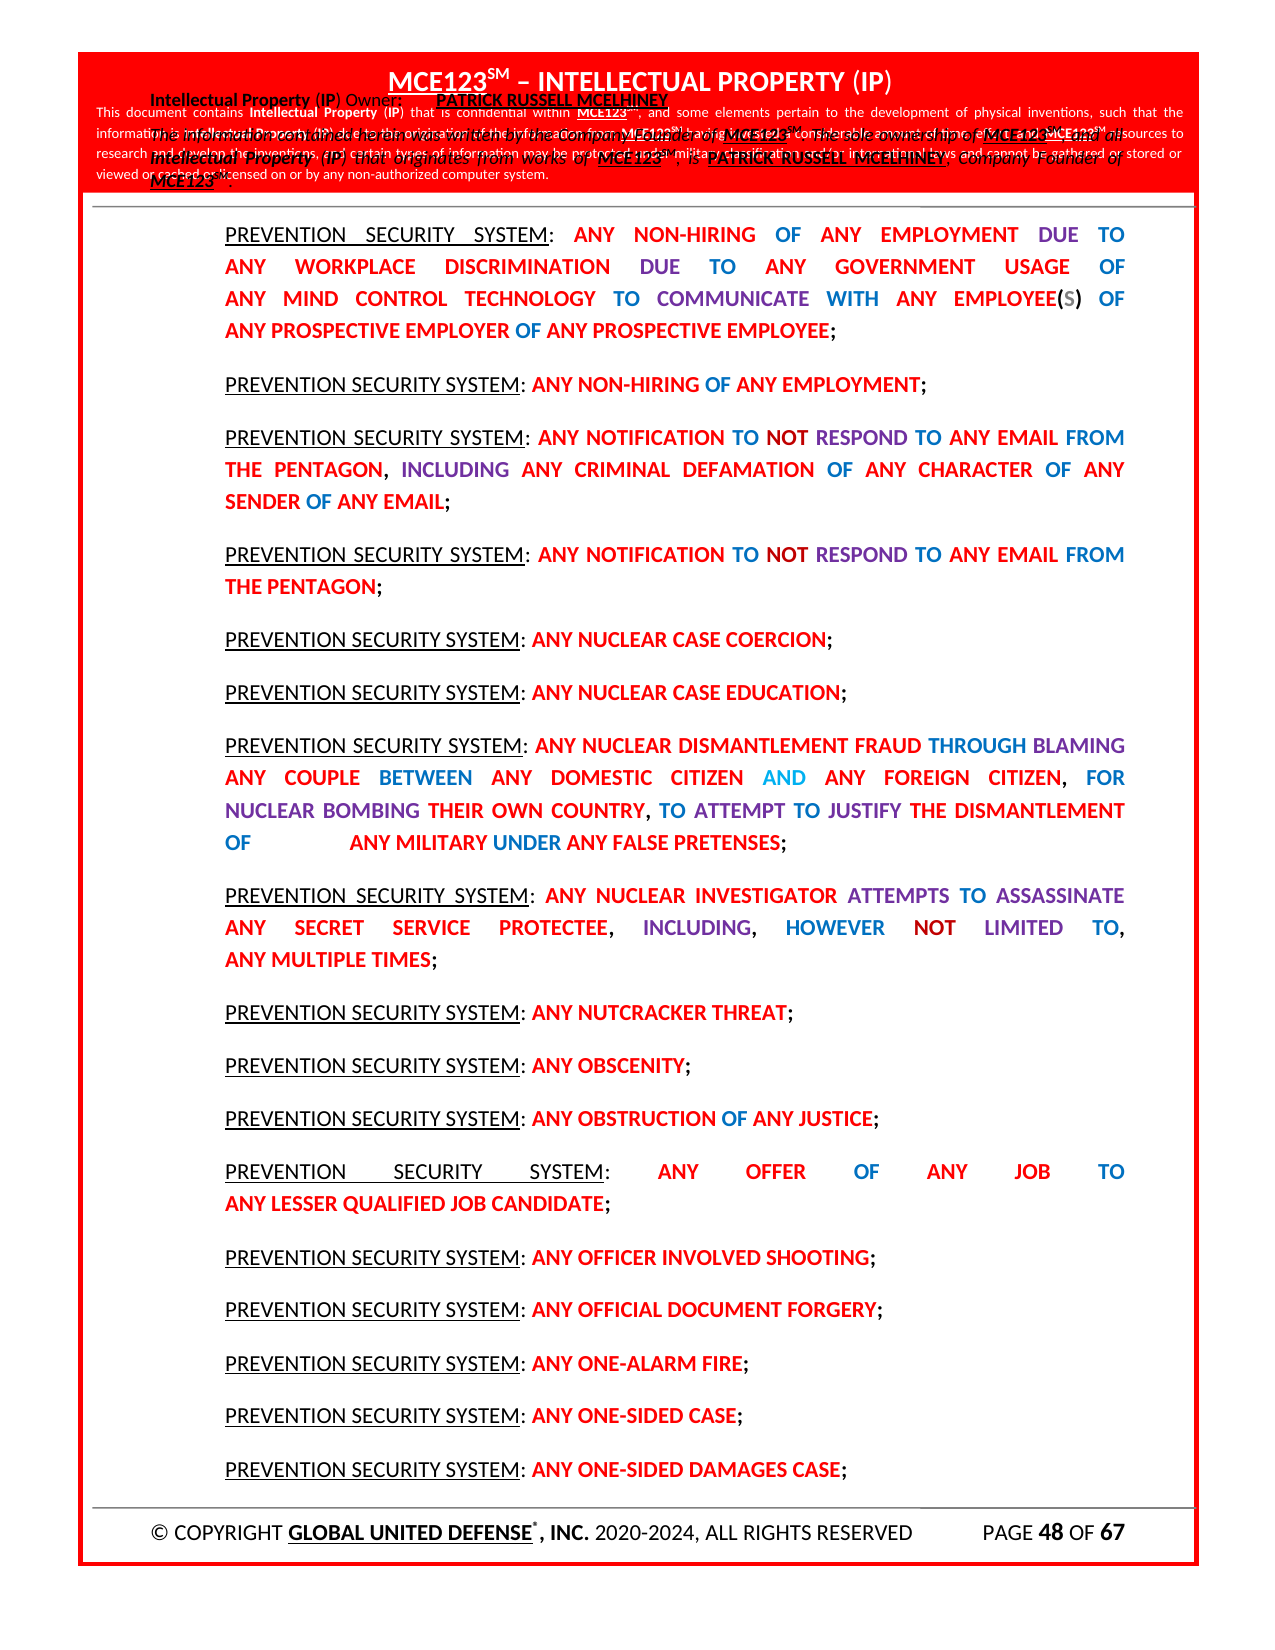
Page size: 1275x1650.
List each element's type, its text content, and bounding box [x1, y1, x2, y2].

text PREVENTION SECURITY SYSTEM: ANY NUCLEAR CASE COERCION; [225, 625, 1125, 653]
text PREVENTION SECURITY SYSTEM: ANY OFFICER INVOLVED SHOOTING; [225, 1243, 1125, 1271]
text PREVENTION SECURITY SYSTEM: ANY OBSCENITY; [225, 1051, 1125, 1079]
text PREVENTION SECURITY SYSTEM: ANY NUCLEAR INVESTIGATOR ATTEMPTS TO ASSASSINATE ANY SECRET SERVICE PROTECTEE, INCLUDING, HOWEVER NOT LIMITED TO, ANY MULTIPLE TIMES; [225, 881, 1125, 973]
text PREVENTION SECURITY SYSTEM: ANY ONE-SIDED CASE; [225, 1402, 1125, 1430]
text PREVENTION SECURITY SYSTEM: ANY NUCLEAR CASE EDUCATION; [225, 678, 1125, 706]
text PREVENTION SECURITY SYSTEM: ANY ONE-SIDED DAMAGES CASE; [225, 1455, 1125, 1483]
text PREVENTION SECURITY SYSTEM: ANY NOTIFICATION TO NOT RESPOND TO ANY EMAIL FROM THE PENTAGON, INCLUDING ANY CRIMINAL DEFAMATION OF ANY CHARACTER OF ANY SENDER OF ANY EMAIL; [225, 423, 1125, 515]
text PREVENTION SECURITY SYSTEM: ANY NON-HIRING OF ANY EMPLOYMENT DUE TO ANY WORKPLACE DISCRIMINATION DUE TO ANY GOVERNMENT USAGE OF ANY MIND CONTROL TECHNOLOGY TO COMMUNICATE WITH ANY EMPLOYEE(S) OF ANY PROSPECTIVE EMPLOYER OF ANY PROSPECTIVE EMPLOYEE; [225, 220, 1125, 345]
text PREVENTION SECURITY SYSTEM: ANY ONE-ALARM FIRE; [225, 1349, 1125, 1377]
text PREVENTION SECURITY SYSTEM: ANY NON-HIRING OF ANY EMPLOYMENT; [225, 370, 1125, 398]
text PREVENTION SECURITY SYSTEM: ANY NOTIFICATION TO NOT RESPOND TO ANY EMAIL FROM THE PENTAGON; [225, 540, 1125, 600]
text PREVENTION SECURITY SYSTEM: ANY OFFER OF ANY JOB TO ANY LESSER QUALIFIED JOB CANDIDATE; [225, 1157, 1125, 1218]
text PREVENTION SECURITY SYSTEM: ANY NUCLEAR DISMANTLEMENT FRAUD THROUGH BLAMING ANY COUPLE BETWEEN ANY DOMESTIC CITIZEN AND ANY FOREIGN CITIZEN, FOR NUCLEAR BOMBING THEIR OWN COUNTRY, TO ATTEMPT TO JUSTIFY THE DISMANTLEMENT OF ANY MILITARY UNDER ANY FALSE PRETENSES; [225, 731, 1125, 856]
text PREVENTION SECURITY SYSTEM: ANY NUTCRACKER THREAT; [225, 998, 1125, 1026]
text PREVENTION SECURITY SYSTEM: ANY OFFICIAL DOCUMENT FORGERY; [225, 1296, 1125, 1324]
text PREVENTION SECURITY SYSTEM: ANY OBSTRUCTION OF ANY JUSTICE; [225, 1104, 1125, 1132]
